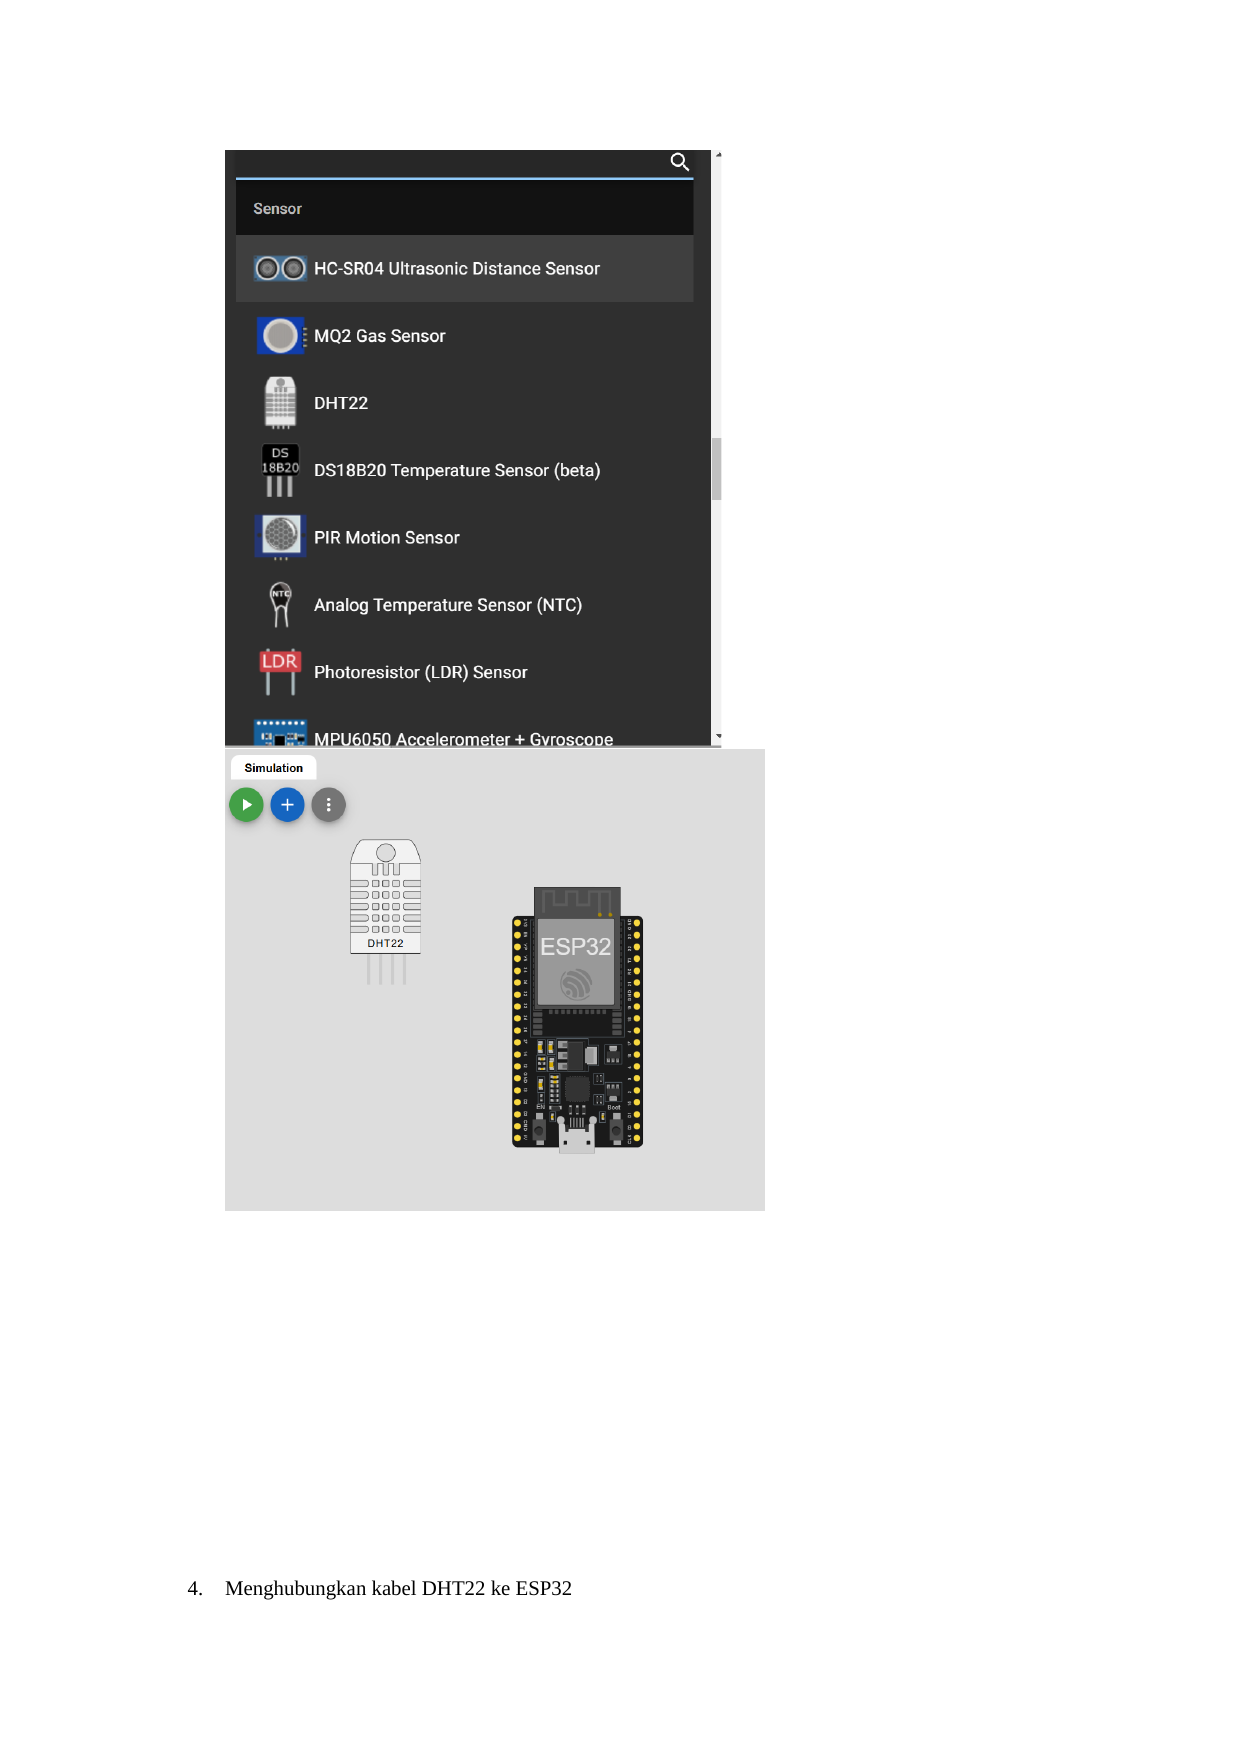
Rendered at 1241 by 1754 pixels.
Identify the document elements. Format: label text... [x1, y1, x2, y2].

picture [225, 150, 722, 748]
picture [225, 749, 765, 1211]
list Menghubungkan kabel DHT22 ke ESP32 [187, 1576, 1090, 1600]
